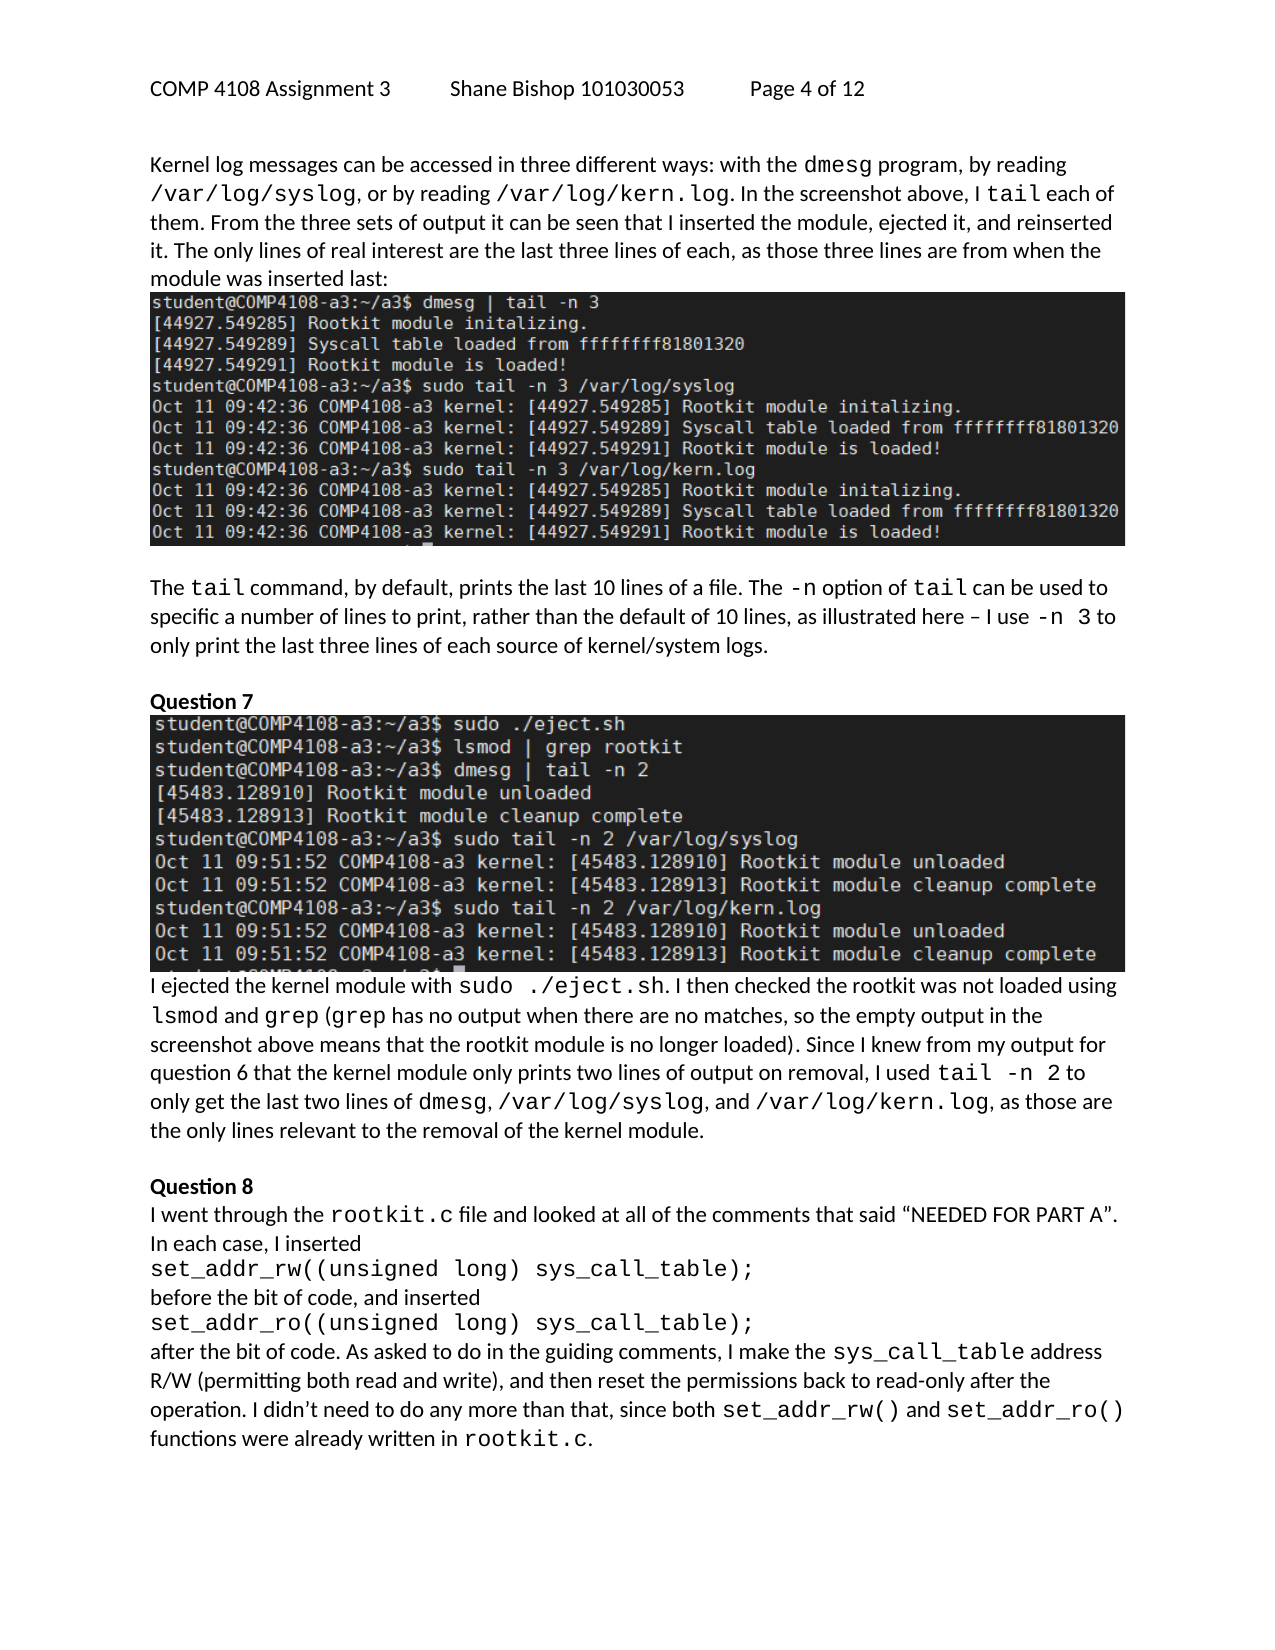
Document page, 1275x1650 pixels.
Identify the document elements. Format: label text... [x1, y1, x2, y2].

text I went through the rootkit.c file and looked at all of the comments that said “NEEDED FOR PART A”. In each case, I inserted [150, 1200, 1125, 1258]
text I ejected the kernel module with sudo ./eject.sh. I then checked the rootkit was not loaded using lsmod and grep (grep has no output when there are no matches, so the empty output in the screenshot above means that the rootkit module is no longer loaded). Since I knew from my output for question 6 that the kernel module only prints two lines of output on removal, I used tail -n 2 to only get the last two lines of dmesg, /var/log/syslog, and /var/log/kern.log, as those are the only lines relevant to the removal of the kernel module. [150, 972, 1125, 1144]
picture [150, 715, 1125, 972]
text Kernel log messages can be accessed in three different ways: with the dmesg program, by reading /var/log/syslog, or by reading /var/log/kern.log. In the screenshot above, I tail each of them. From the three sets of output it can be seen that I inserted the module, ejected it, and reinserted it. The only lines of real interest are the last three lines of each, as those three lines are from when the module was inserted last: [150, 150, 1125, 292]
text before the bit of code, and inserted [150, 1283, 1125, 1312]
text The tail command, by default, prints the last 10 lines of a file. The -n option of tail can be used to specific a number of lines to print, rather than the default of 10 lines, as illustrated here – I use -n 3 to only print the last three lines of each source of kernel/system logs. [150, 573, 1125, 659]
text set_addr_rw((unsigned long) sys_call_table); [150, 1258, 1125, 1283]
text Question 7 [150, 687, 1125, 715]
text Question 8 [150, 1172, 1125, 1200]
text after the bit of code. As asked to do in the guiding comments, I make the sys_call_table address R/W (permitting both read and write), and then reset the permissions back to read-only after the operation. I didn’t need to do any more than that, since both set_addr_rw() and set_addr_ro() functions were already written in rootkit.c. [150, 1337, 1125, 1453]
text set_addr_ro((unsigned long) sys_call_table); [150, 1312, 1125, 1337]
picture [150, 292, 1125, 546]
